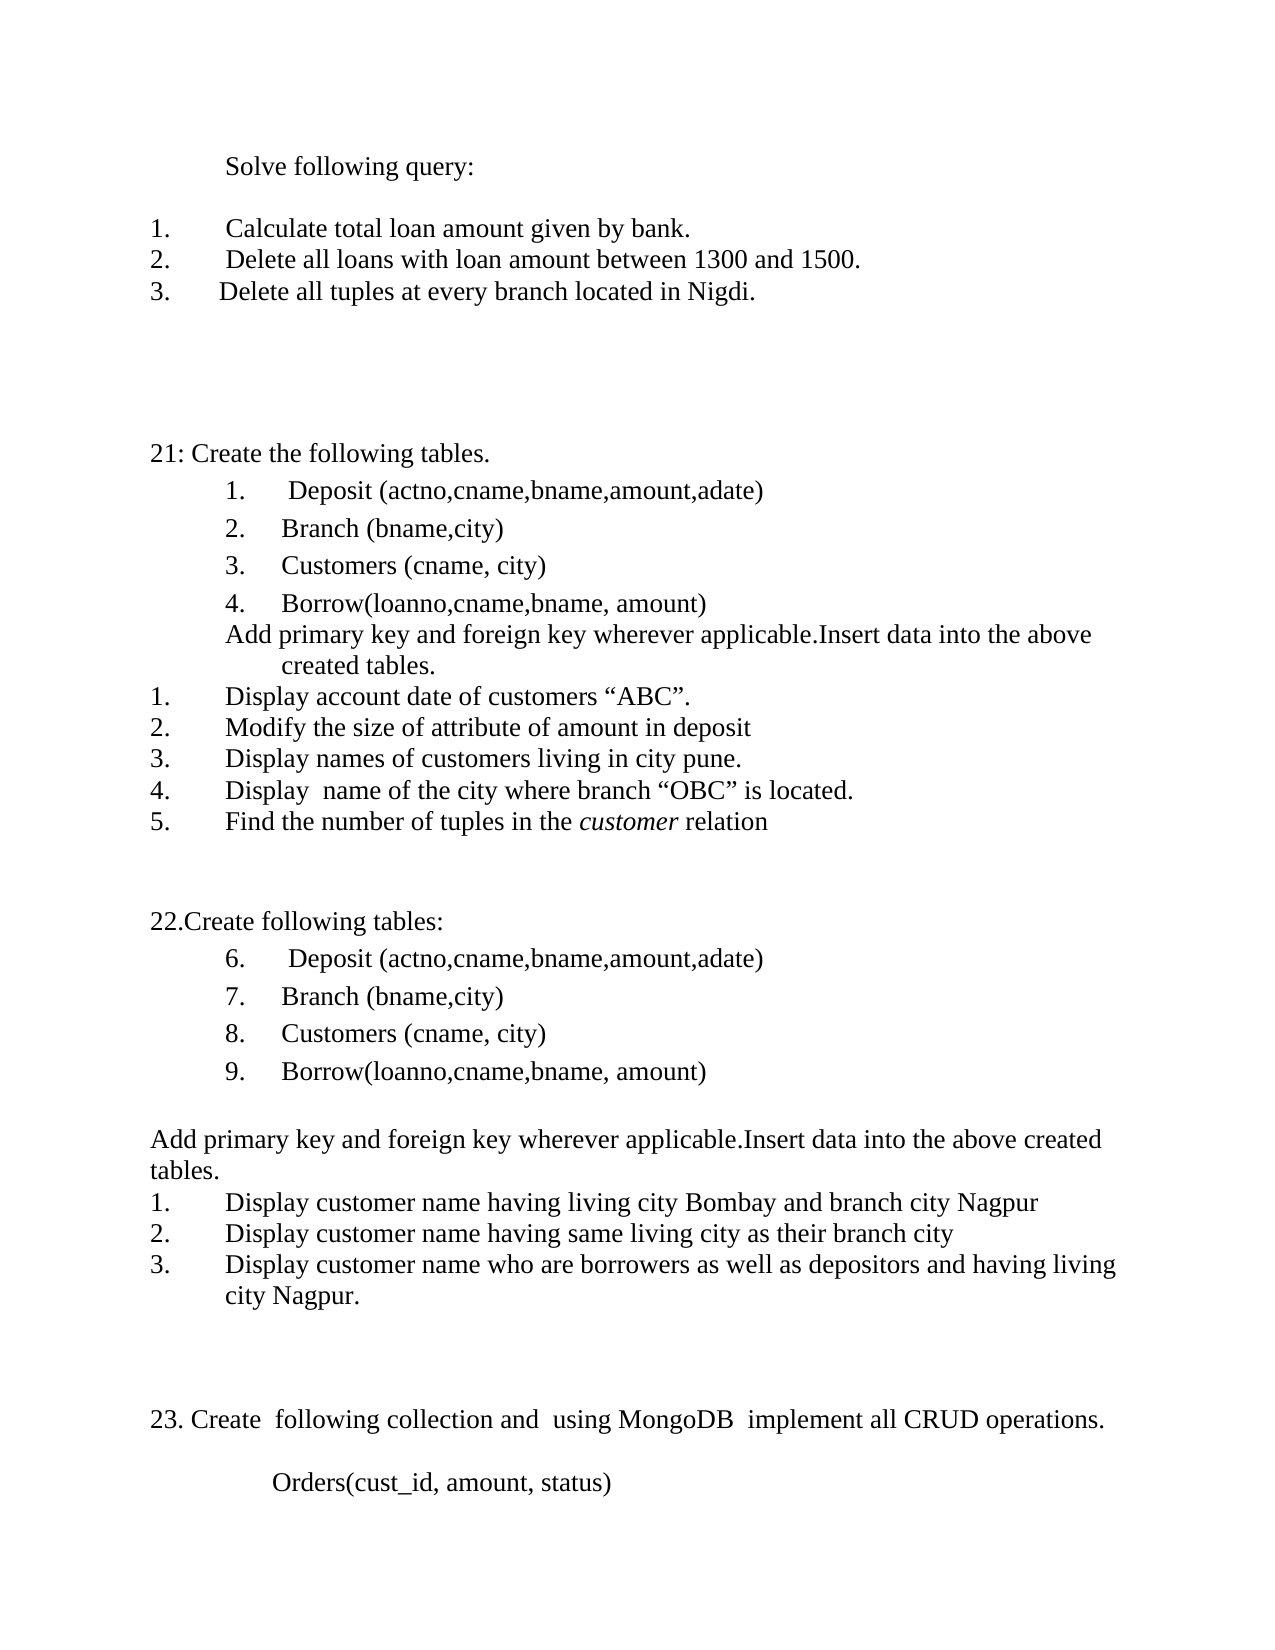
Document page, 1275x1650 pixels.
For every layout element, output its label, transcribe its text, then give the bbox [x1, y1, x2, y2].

list Borrow(loanno,cname,bname, amount) [225, 581, 1125, 618]
list Deposit (actno,cname,bname,amount,adate) [225, 468, 1125, 506]
list Borrow(loanno,cname,bname, amount) [225, 1048, 1125, 1086]
text 21: Create the following tables. [150, 431, 1125, 468]
list Customers (cname, city) [225, 1011, 1125, 1048]
list Display customer name who are borrowers as well as depositors and having living city Nagpur. [150, 1248, 1125, 1310]
text Add primary key and foreign key wherever applicable.Insert data into the above created tables. [225, 618, 1125, 680]
list Deposit (actno,cname,bname,amount,adate) [225, 936, 1125, 973]
text 22.Create following tables: [150, 898, 1125, 936]
list Display customer name having same living city as their branch city [150, 1217, 1125, 1248]
list Delete all tuples at every branch located in Nigdi. [150, 274, 1125, 306]
list Find the number of tuples in the customer relation [150, 805, 1125, 836]
list Delete all loans with loan amount between 1300 and 1500. [150, 243, 1125, 274]
list Orders(cust_id, amount, status) [272, 1460, 1125, 1498]
list Branch (bname,city) [225, 973, 1125, 1011]
list Display account date of customers “ABC”. [150, 680, 1125, 711]
list Branch (bname,city) [225, 506, 1125, 543]
text Add primary key and foreign key wherever applicable.Insert data into the above created tables. [150, 1123, 1125, 1186]
list Display names of customers living in city pune. [150, 743, 1125, 774]
list Customers (cname, city) [225, 543, 1125, 581]
list Display name of the city where branch “OBC” is located. [150, 774, 1125, 805]
list Modify the size of attribute of amount in deposit [150, 711, 1125, 743]
list Calculate total loan amount given by bank. [150, 212, 1125, 243]
text 23. Create following collection and using MongoDB implement all CRUD operations. [150, 1404, 1125, 1435]
list Display customer name having living city Bombay and branch city Nagpur [150, 1186, 1125, 1217]
list Solve following query: [225, 150, 1125, 181]
